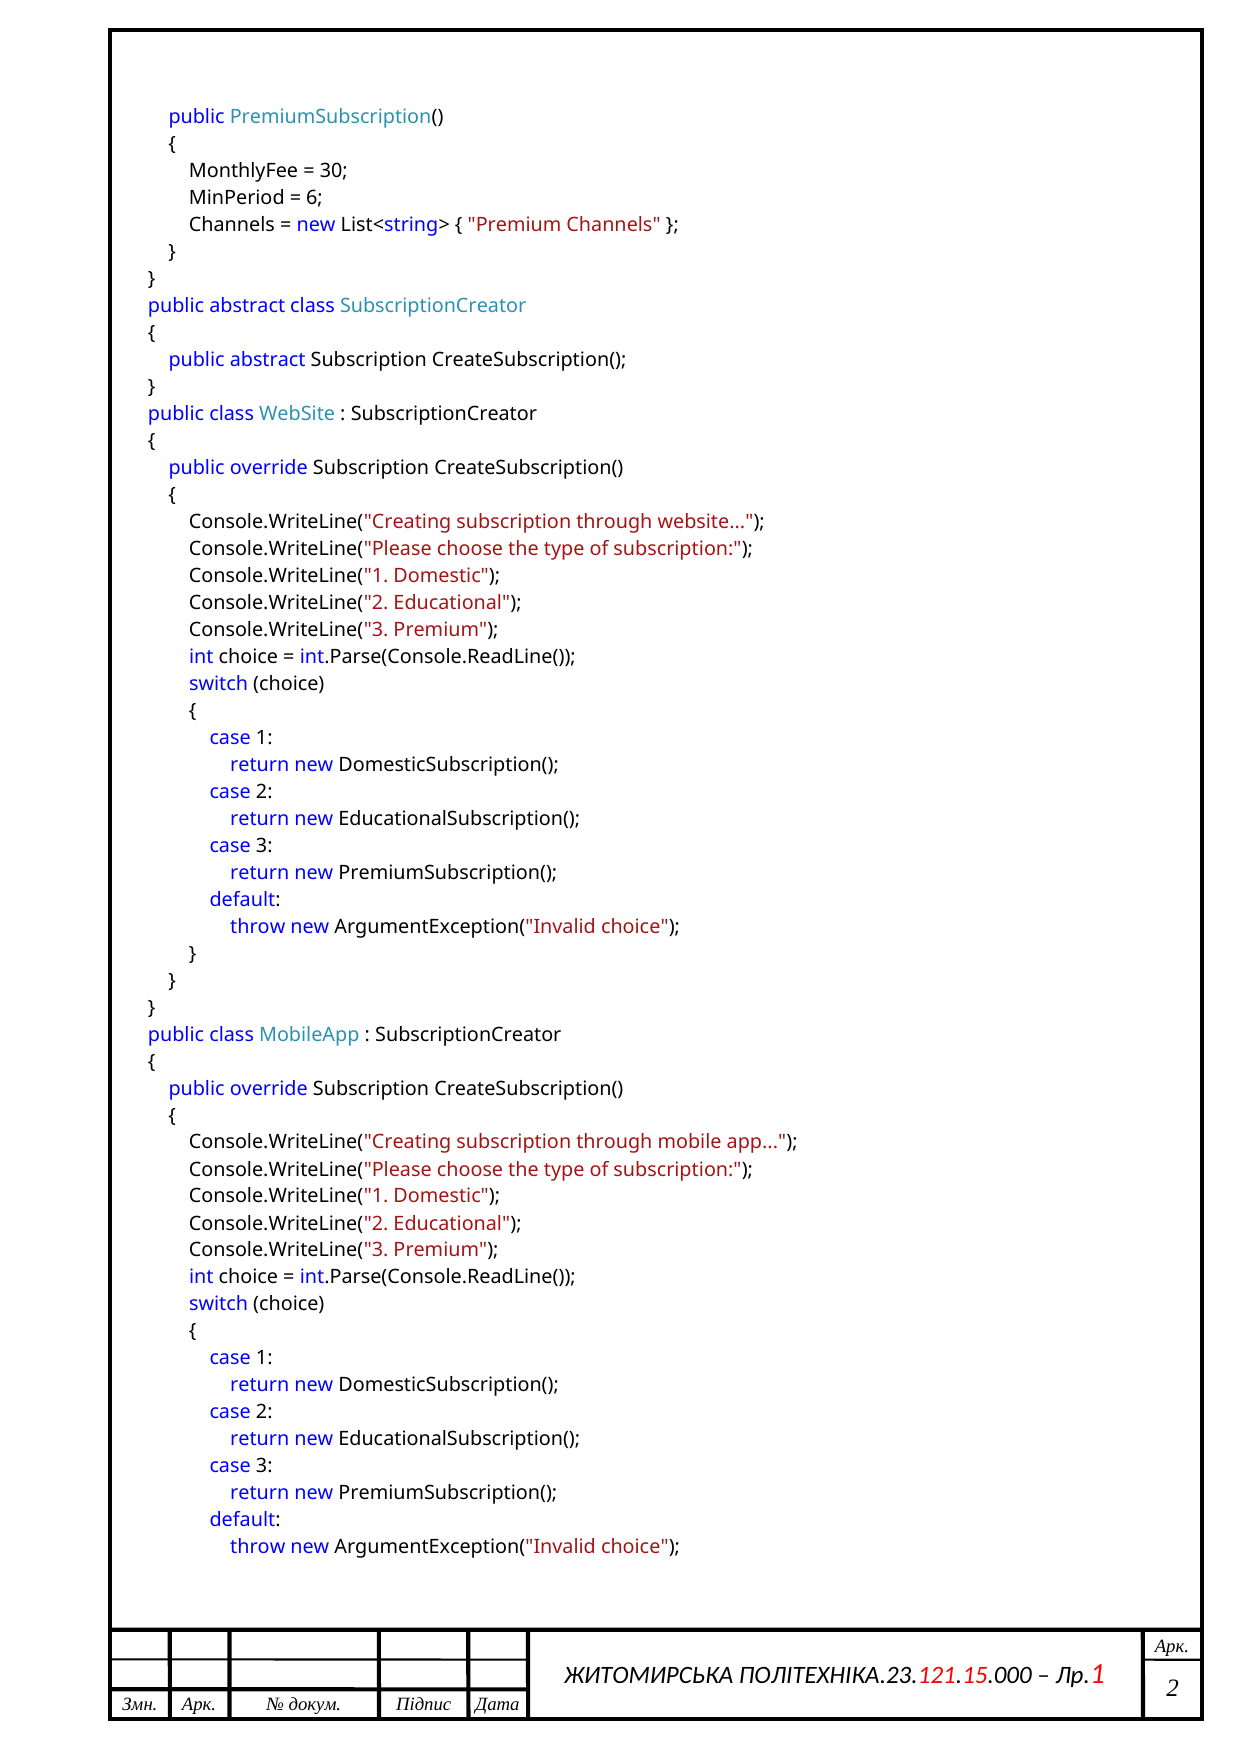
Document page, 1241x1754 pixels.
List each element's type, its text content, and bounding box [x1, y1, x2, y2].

text public PremiumSubscription() [148, 103, 1181, 129]
text public abstract class SubscriptionCreator [148, 291, 1181, 318]
text Channels = new List<string> { "Premium Channels" }; [148, 211, 1181, 237]
text switch (choice) [148, 1290, 1181, 1317]
text public override Subscription CreateSubscription() [148, 453, 1181, 480]
text } [148, 237, 1181, 264]
text } [148, 264, 1181, 291]
text case 2: [148, 1398, 1181, 1424]
text Console.WriteLine("1. Domestic"); [148, 1182, 1181, 1209]
text { [148, 1101, 1181, 1128]
text public override Subscription CreateSubscription() [148, 1074, 1181, 1101]
text default: [148, 1506, 1181, 1532]
text } [148, 993, 1181, 1020]
text return new EducationalSubscription(); [148, 1424, 1181, 1452]
text return new PremiumSubscription(); [148, 858, 1181, 885]
text MonthlyFee = 30; [148, 157, 1181, 183]
text Console.WriteLine("Please choose the type of subscription:"); [148, 1155, 1181, 1182]
text public class MobileApp : SubscriptionCreator [148, 1020, 1181, 1047]
text Console.WriteLine("3. Premium"); [148, 615, 1181, 642]
text } [148, 939, 1181, 966]
text Console.WriteLine("3. Premium"); [148, 1236, 1181, 1263]
text MinPeriod = 6; [148, 183, 1181, 211]
text { [148, 129, 1181, 157]
text return new DomesticSubscription(); [148, 1371, 1181, 1398]
text case 1: [148, 1344, 1181, 1371]
text Console.WriteLine("Creating subscription through mobile app..."); [148, 1128, 1181, 1155]
text public abstract Subscription CreateSubscription(); [148, 345, 1181, 372]
text int choice = int.Parse(Console.ReadLine()); [148, 642, 1181, 669]
text } [148, 966, 1181, 993]
text } [148, 372, 1181, 399]
text case 2: [148, 777, 1181, 804]
text Console.WriteLine("2. Educational"); [148, 588, 1181, 615]
text default: [148, 885, 1181, 912]
text { [148, 1317, 1181, 1344]
text { [148, 426, 1181, 453]
text { [148, 696, 1181, 723]
text case 1: [148, 723, 1181, 750]
text { [148, 1047, 1181, 1074]
text { [148, 480, 1181, 507]
text case 3: [148, 831, 1181, 858]
text throw new ArgumentException("Invalid choice"); [148, 912, 1181, 939]
text return new PremiumSubscription(); [148, 1478, 1181, 1506]
text { [148, 318, 1181, 345]
text public class WebSite : SubscriptionCreator [148, 399, 1181, 426]
text int choice = int.Parse(Console.ReadLine()); [148, 1263, 1181, 1290]
text Console.WriteLine("Please choose the type of subscription:"); [148, 534, 1181, 561]
text return new EducationalSubscription(); [148, 804, 1181, 831]
text return new DomesticSubscription(); [148, 750, 1181, 777]
text throw new ArgumentException("Invalid choice"); [148, 1532, 1181, 1559]
text switch (choice) [148, 669, 1181, 696]
text Console.WriteLine("Creating subscription through website..."); [148, 507, 1181, 534]
text Console.WriteLine("1. Domestic"); [148, 561, 1181, 588]
text case 3: [148, 1452, 1181, 1478]
text Console.WriteLine("2. Educational"); [148, 1209, 1181, 1236]
